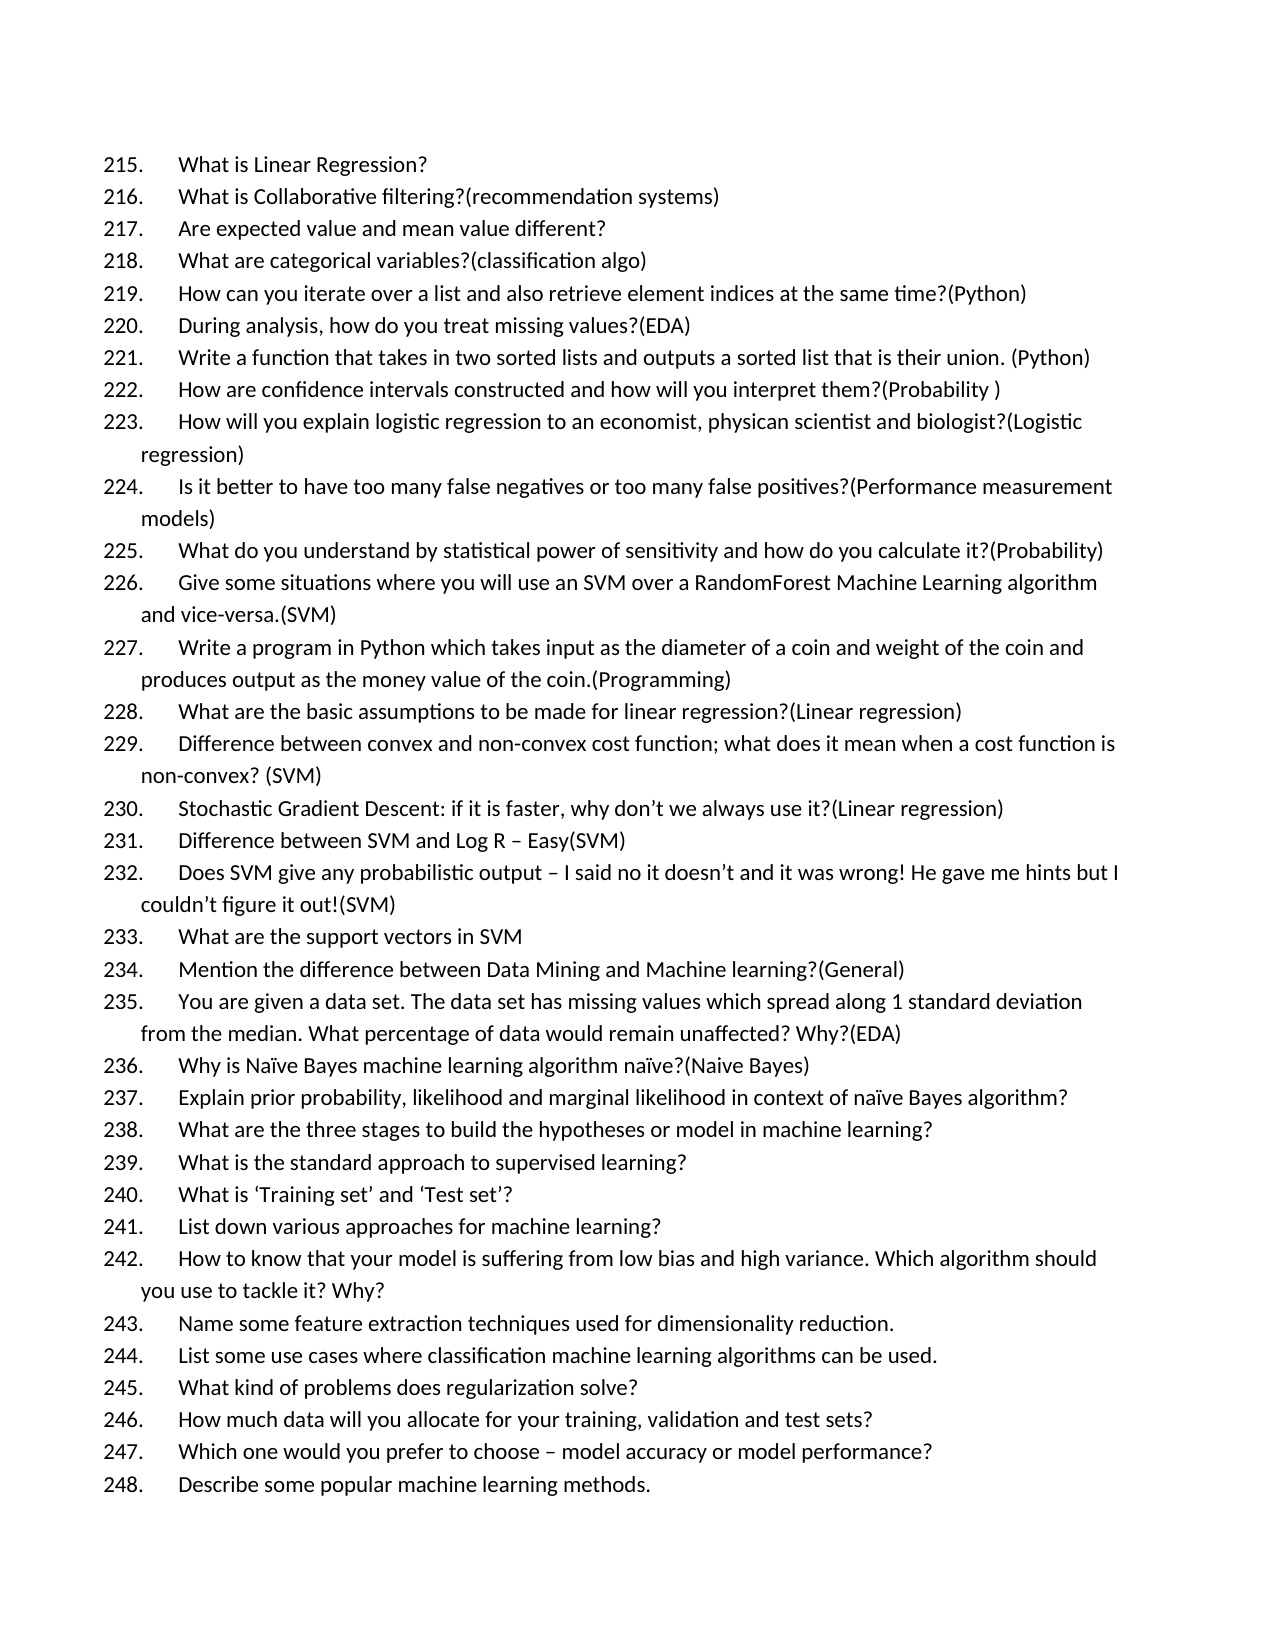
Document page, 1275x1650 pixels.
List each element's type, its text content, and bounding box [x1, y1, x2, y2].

list Explain prior probability, likelihood and marginal likelihood in context of naïve Bayes algorithm? [103, 1083, 1125, 1111]
list Difference between convex and non-convex cost function; what does it mean when a cost function is non-convex? (SVM) [103, 729, 1125, 789]
list Which one would you prefer to choose – model accuracy or model performance? [103, 1437, 1125, 1466]
list List some use cases where classification machine learning algorithms can be used. [103, 1341, 1125, 1369]
list Are expected value and mean value different? [103, 214, 1125, 242]
list What is Linear Regression? [103, 150, 1125, 178]
list Difference between SVM and Log R – Easy(SVM) [103, 826, 1125, 854]
list What is the standard approach to supervised learning? [103, 1148, 1125, 1176]
list Mention the difference between Data Mining and Machine learning?(General) [103, 955, 1125, 983]
list What is Collaborative filtering?(recommendation systems) [103, 182, 1125, 210]
list Write a program in Python which takes input as the diameter of a coin and weight of the coin and produces output as the money value of the coin.(Programming) [103, 633, 1125, 693]
list Give some situations where you will use an SVM over a RandomForest Machine Learning algorithm and vice-versa.(SVM) [103, 568, 1125, 629]
list Name some feature extraction techniques used for dimensionality reduction. [103, 1309, 1125, 1337]
list How are confidence intervals constructed and how will you interpret them?(Probability ) [103, 375, 1125, 403]
list During analysis, how do you treat missing values?(EDA) [103, 311, 1125, 339]
list What kind of problems does regularization solve? [103, 1373, 1125, 1401]
list Write a function that takes in two sorted lists and outputs a sorted list that is their union. (Python) [103, 343, 1125, 371]
list Stochastic Gradient Descent: if it is faster, why don’t we always use it?(Linear regression) [103, 794, 1125, 822]
list How much data will you allocate for your training, validation and test sets? [103, 1405, 1125, 1433]
list What are the basic assumptions to be made for linear regression?(Linear regression) [103, 697, 1125, 725]
list What is ‘Training set’ and ‘Test set’? [103, 1180, 1125, 1208]
list How can you iterate over a list and also retrieve element indices at the same time?(Python) [103, 279, 1125, 307]
list What do you understand by statistical power of sensitivity and how do you calculate it?(Probability) [103, 536, 1125, 564]
list What are categorical variables?(classification algo) [103, 247, 1125, 274]
list What are the three stages to build the hypotheses or model in machine learning? [103, 1116, 1125, 1144]
list List down various approaches for machine learning? [103, 1212, 1125, 1240]
list How will you explain logistic regression to an economist, physican scientist and biologist?(Logistic regression) [103, 407, 1125, 468]
list Describe some popular machine learning methods. [103, 1470, 1125, 1498]
list You are given a data set. The data set has missing values which spread along 1 standard deviation from the median. What percentage of data would remain unaffected? Why?(EDA) [103, 987, 1125, 1047]
list Why is Naïve Bayes machine learning algorithm naïve?(Naive Bayes) [103, 1051, 1125, 1079]
list Does SVM give any probabilistic output – I said no it doesn’t and it was wrong! He gave me hints but I couldn’t figure it out!(SVM) [103, 858, 1125, 918]
list How to know that your model is suffering from low bias and high variance. Which algorithm should you use to tackle it? Why? [103, 1244, 1125, 1304]
list Is it better to have too many false negatives or too many false positives?(Performance measurement models) [103, 472, 1125, 532]
list What are the support vectors in SVM [103, 922, 1125, 951]
